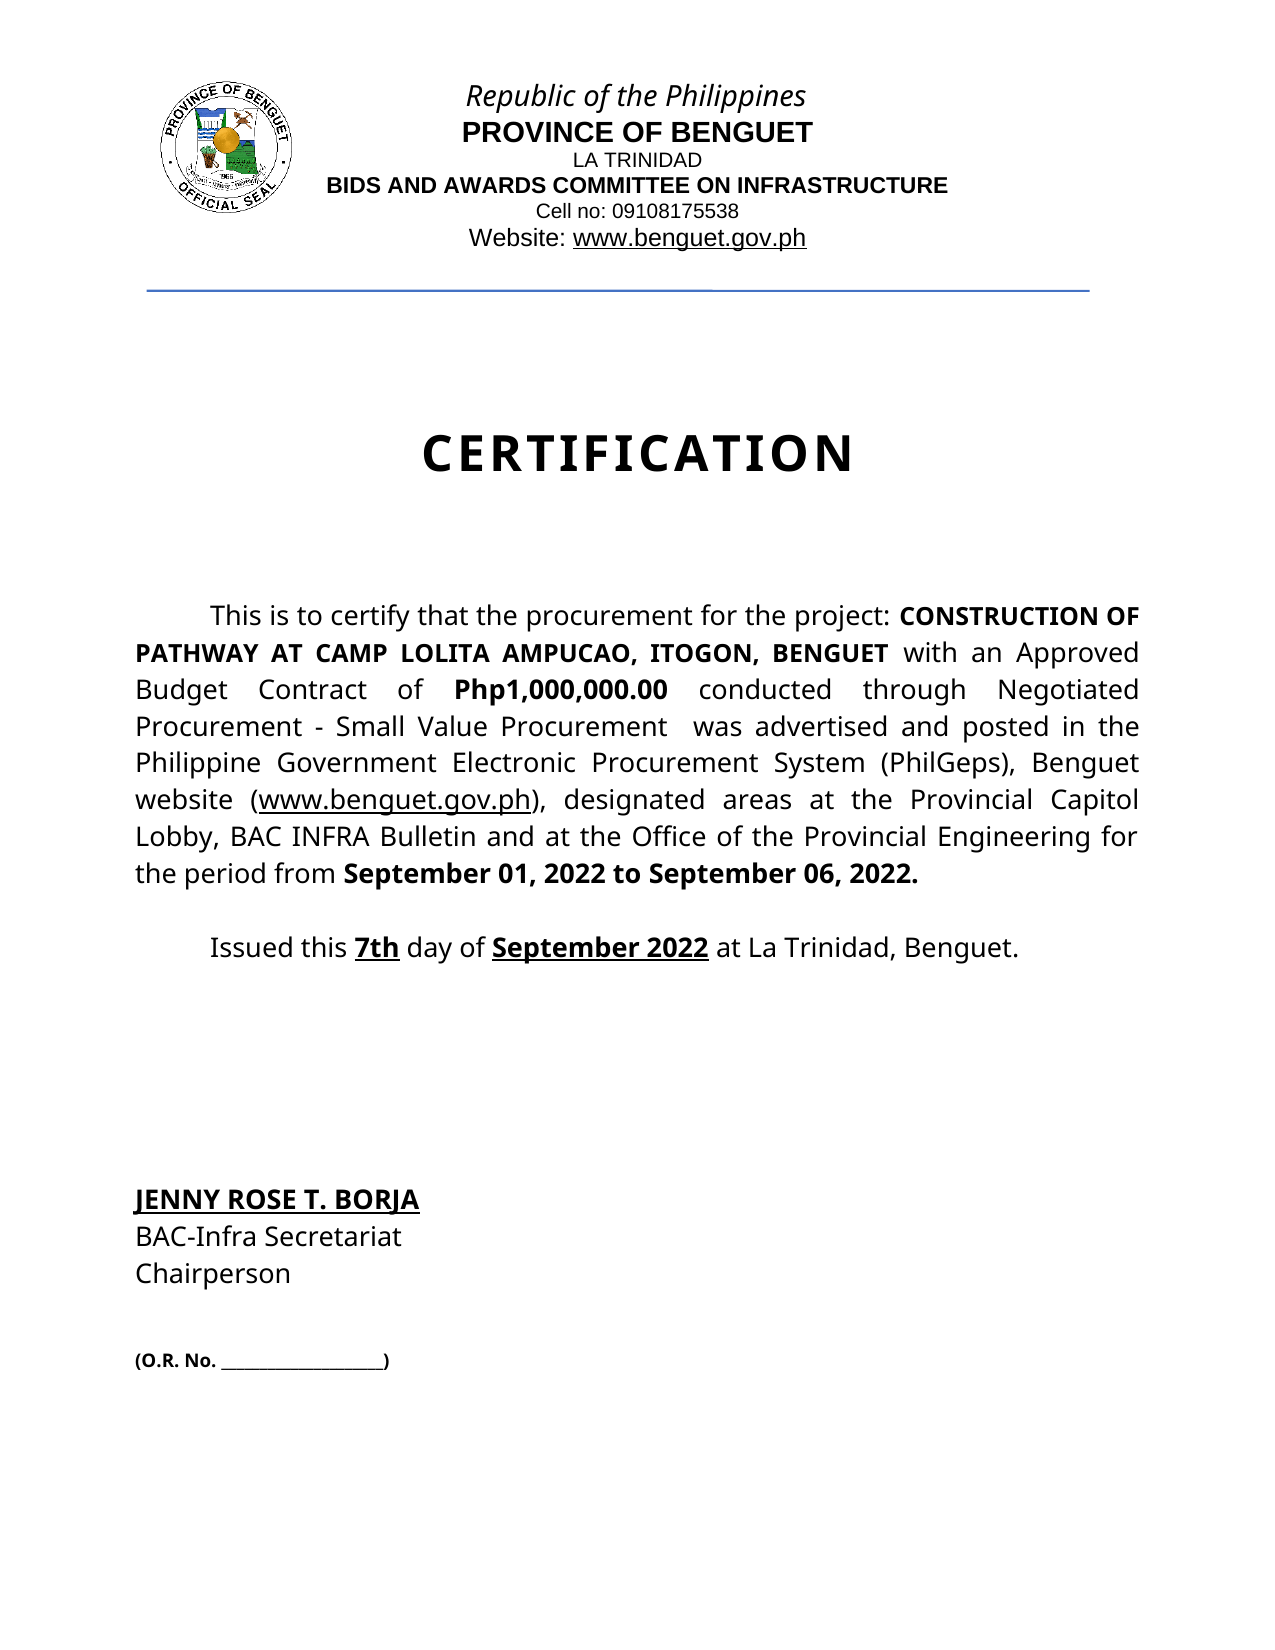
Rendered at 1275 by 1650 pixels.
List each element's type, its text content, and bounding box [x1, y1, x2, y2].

text Chairperson [135, 1254, 1140, 1291]
picture [156, 77, 296, 217]
subtitle CERTIFICATION [135, 418, 1140, 486]
text JENNY ROSE T. BORJA [135, 1181, 1140, 1218]
text (O.R. No. _____________________) [135, 1347, 1140, 1373]
text Issued this 7th day of September 2022 at La Trinidad, Benguet. [135, 928, 1140, 965]
text BAC-Infra Secretariat [135, 1218, 1140, 1254]
text This is to certify that the procurement for the project: CONSTRUCTION OF PATHWAY AT CAMP LOLITA AMPUCAO, ITOGON, BENGUET with an Approved Budget Contract of Php1,000,000.00 conducted through Negotiated Procurement - Small Value Procurement was advertised and posted in the Philippine Government Electronic Procurement System (PhilGeps), Benguet website (www.benguet.gov.ph), designated areas at the Provincial Capitol Lobby, BAC INFRA Bulletin and at the Office of the Provincial Engineering for the period from September 01, 2022 to September 06, 2022. [135, 596, 1140, 891]
